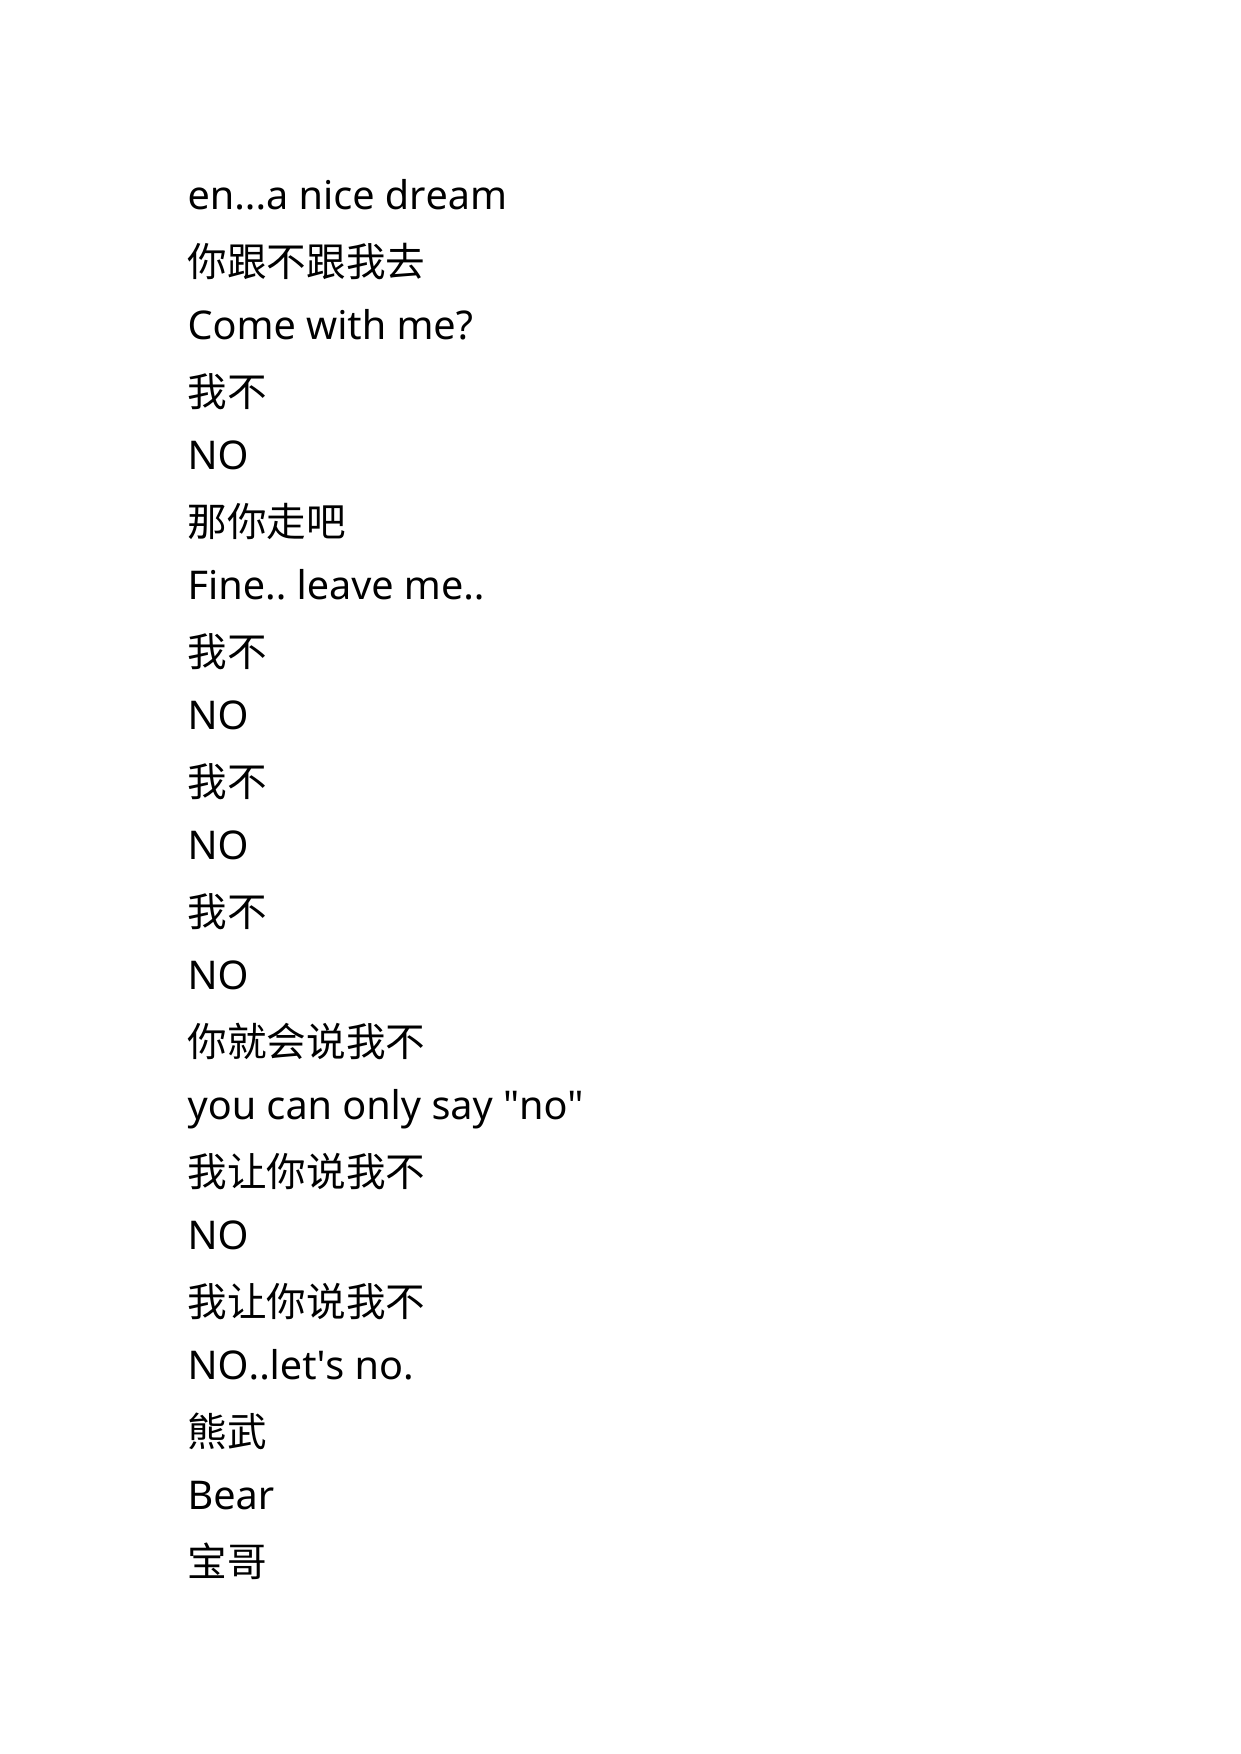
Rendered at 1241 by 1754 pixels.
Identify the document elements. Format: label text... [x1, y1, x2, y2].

text you can only say "no" [187, 1072, 1053, 1137]
text 你就会说我不 [187, 1007, 1053, 1072]
text NO [187, 422, 1053, 487]
text 我不 [187, 617, 1053, 682]
text 我不 [187, 747, 1053, 812]
text Come with me? [187, 292, 1053, 357]
text 那你走吧 [187, 487, 1053, 552]
text 宝哥 [187, 1527, 1053, 1592]
text 你跟不跟我去 [187, 227, 1053, 292]
text NO [187, 812, 1053, 877]
text 我不 [187, 357, 1053, 422]
text 熊武 [187, 1397, 1053, 1462]
text 我让你说我不 [187, 1267, 1053, 1332]
text 我让你说我不 [187, 1137, 1053, 1202]
text NO [187, 682, 1053, 747]
text NO..let's no. [187, 1332, 1053, 1397]
text Fine.. leave me.. [187, 552, 1053, 617]
text NO [187, 942, 1053, 1007]
text NO [187, 1202, 1053, 1267]
text en...a nice dream [187, 162, 1053, 227]
text Bear [187, 1462, 1053, 1527]
text 我不 [187, 877, 1053, 942]
